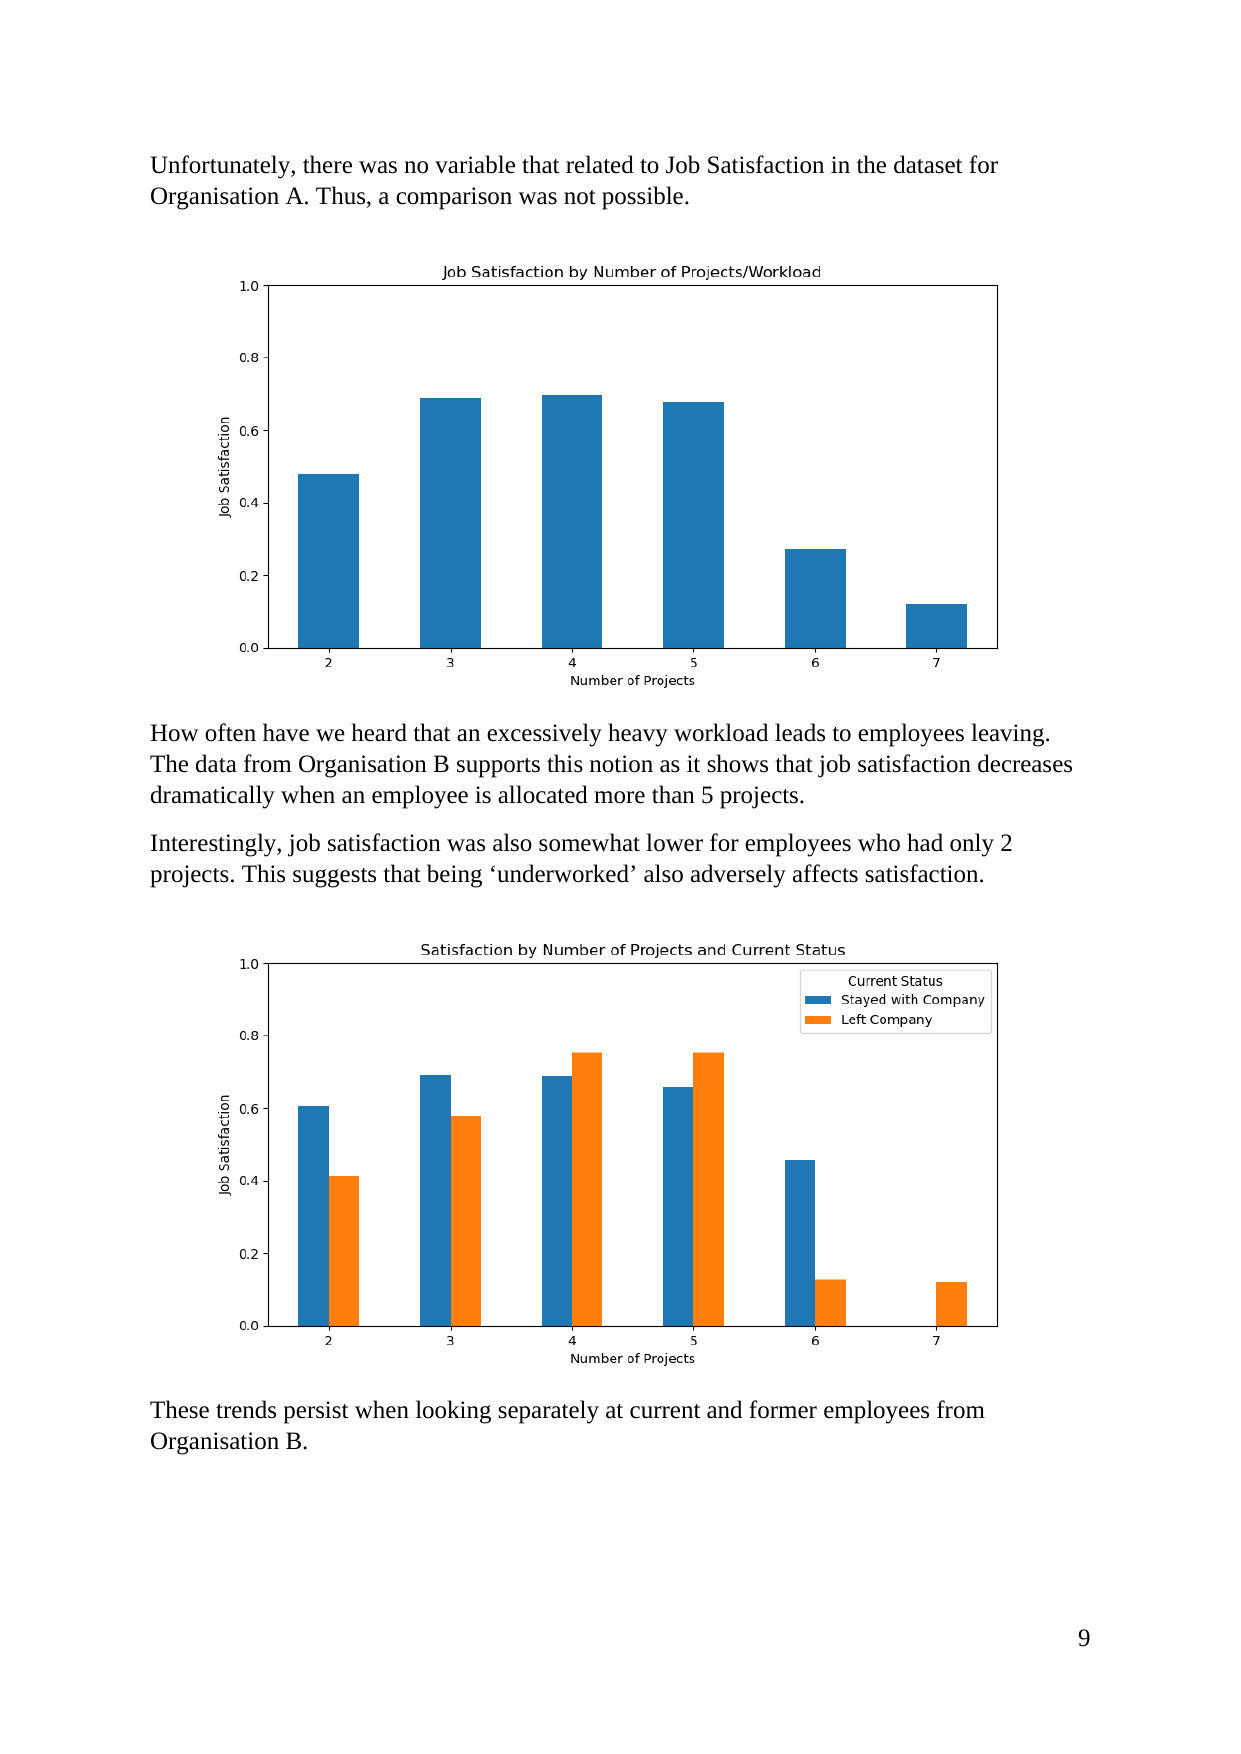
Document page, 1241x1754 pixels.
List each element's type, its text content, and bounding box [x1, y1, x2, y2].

text Unfortunately, there was no variable that related to Job Satisfaction in the dataset for Organisation A. Thus, a comparison was not possible. [150, 150, 1090, 210]
picture [150, 228, 1091, 699]
picture [150, 906, 1091, 1377]
text Interestingly, job satisfaction was also somewhat lower for employees who had only 2 projects. This suggests that being ‘underworked’ also adversely affects satisfaction. [150, 828, 1090, 887]
text How often have we heard that an excessively heavy workload leads to employees leaving. The data from Organisation B supports this notion as it shows that job satisfaction decreases dramatically when an employee is allocated more than 5 projects. [150, 718, 1090, 809]
text These trends persist when looking separately at current and former employees from Organisation B. [150, 1395, 1090, 1455]
